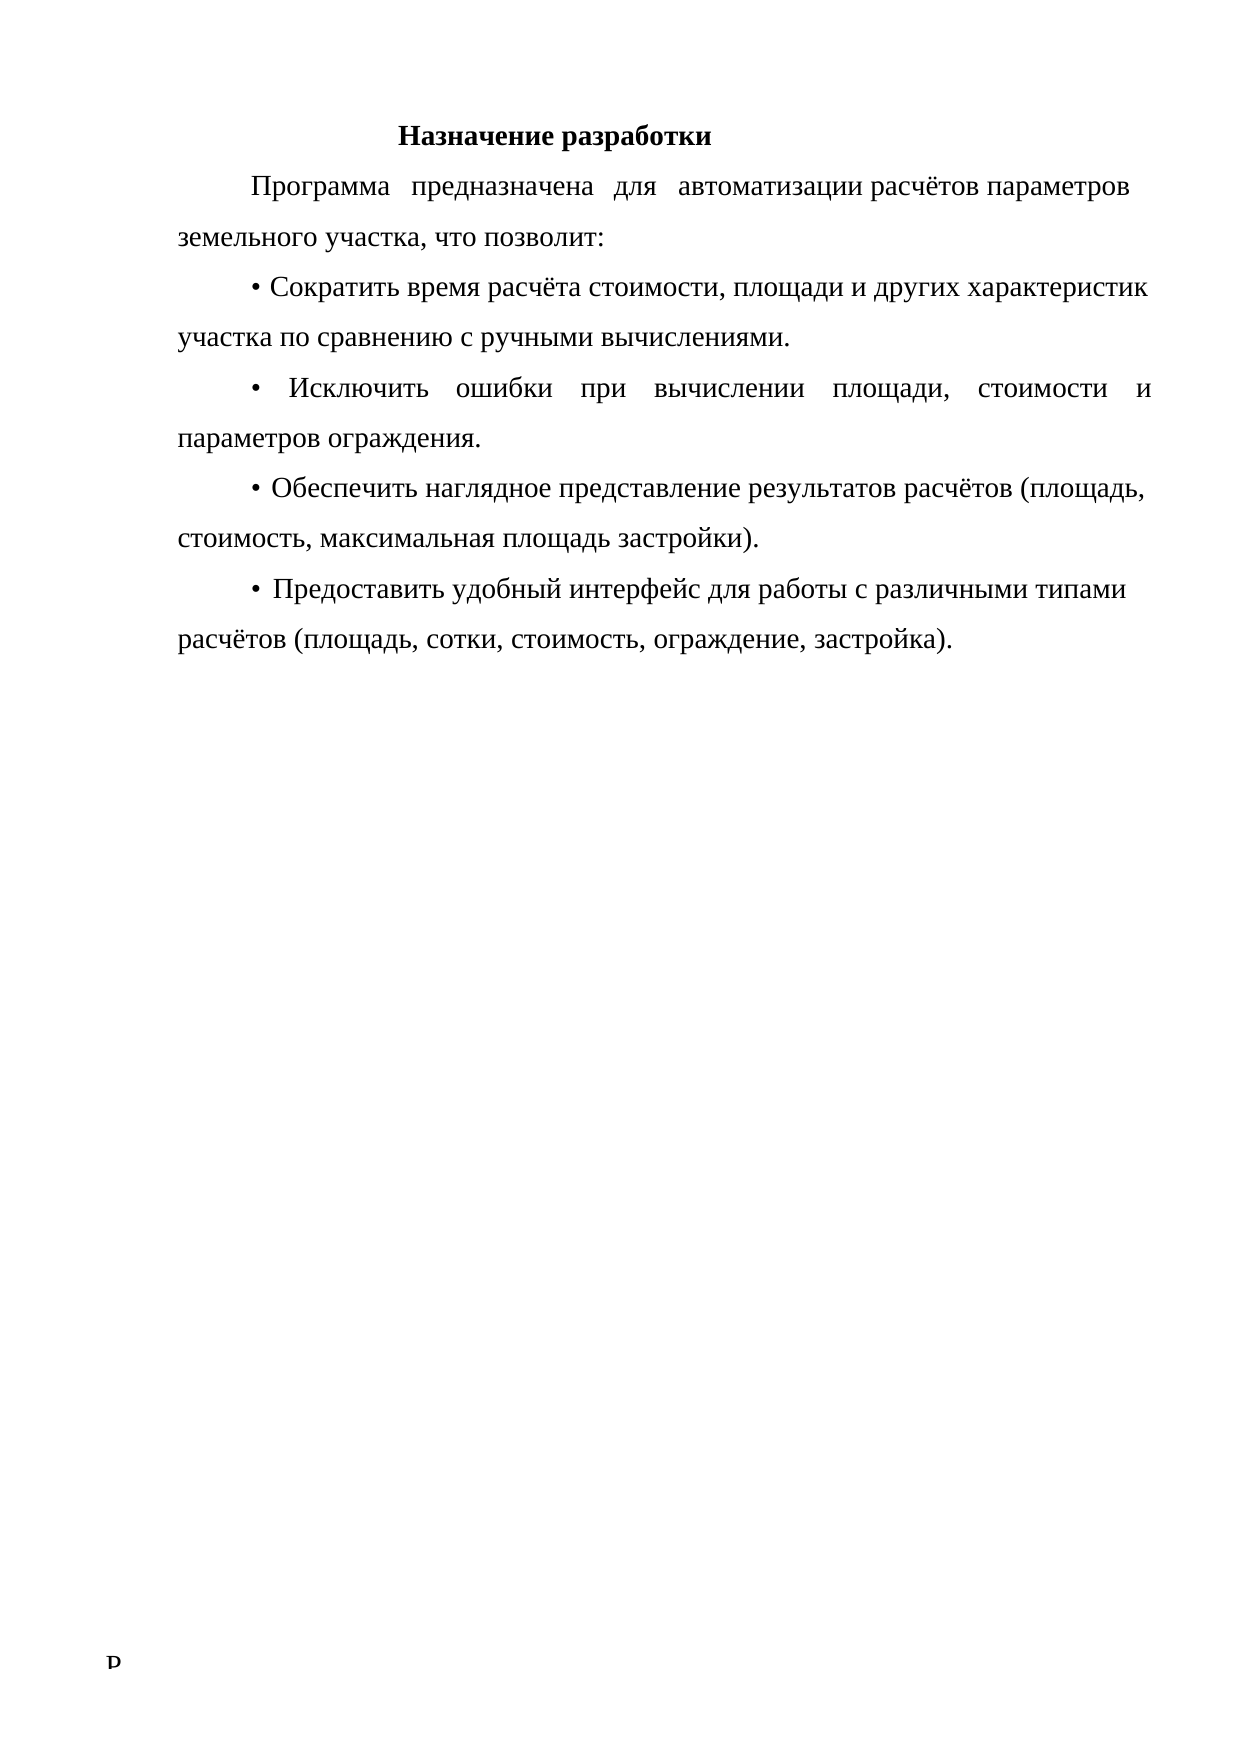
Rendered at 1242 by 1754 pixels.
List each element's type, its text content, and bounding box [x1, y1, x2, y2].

list Обеспечить наглядное представление результатов расчётов (площадь, стоимость, максимальная площадь застройки). [177, 470, 1152, 554]
text Программа предназначена для автоматизации расчётов параметров земельного участка, что позволит: [177, 168, 1151, 252]
list Исключить ошибки при вычислении площади, стоимости и параметров ограждения. [177, 370, 1152, 453]
subtitle Назначение разработки [251, 118, 1183, 152]
list Сократить время расчёта стоимости, площади и других характеристик участка по сравнению с ручными вычислениями. [177, 269, 1151, 353]
list Предоставить удобный интерфейс для работы с различными типами расчётов (площадь, сотки, стоимость, ограждение, застройка). [177, 571, 1151, 655]
